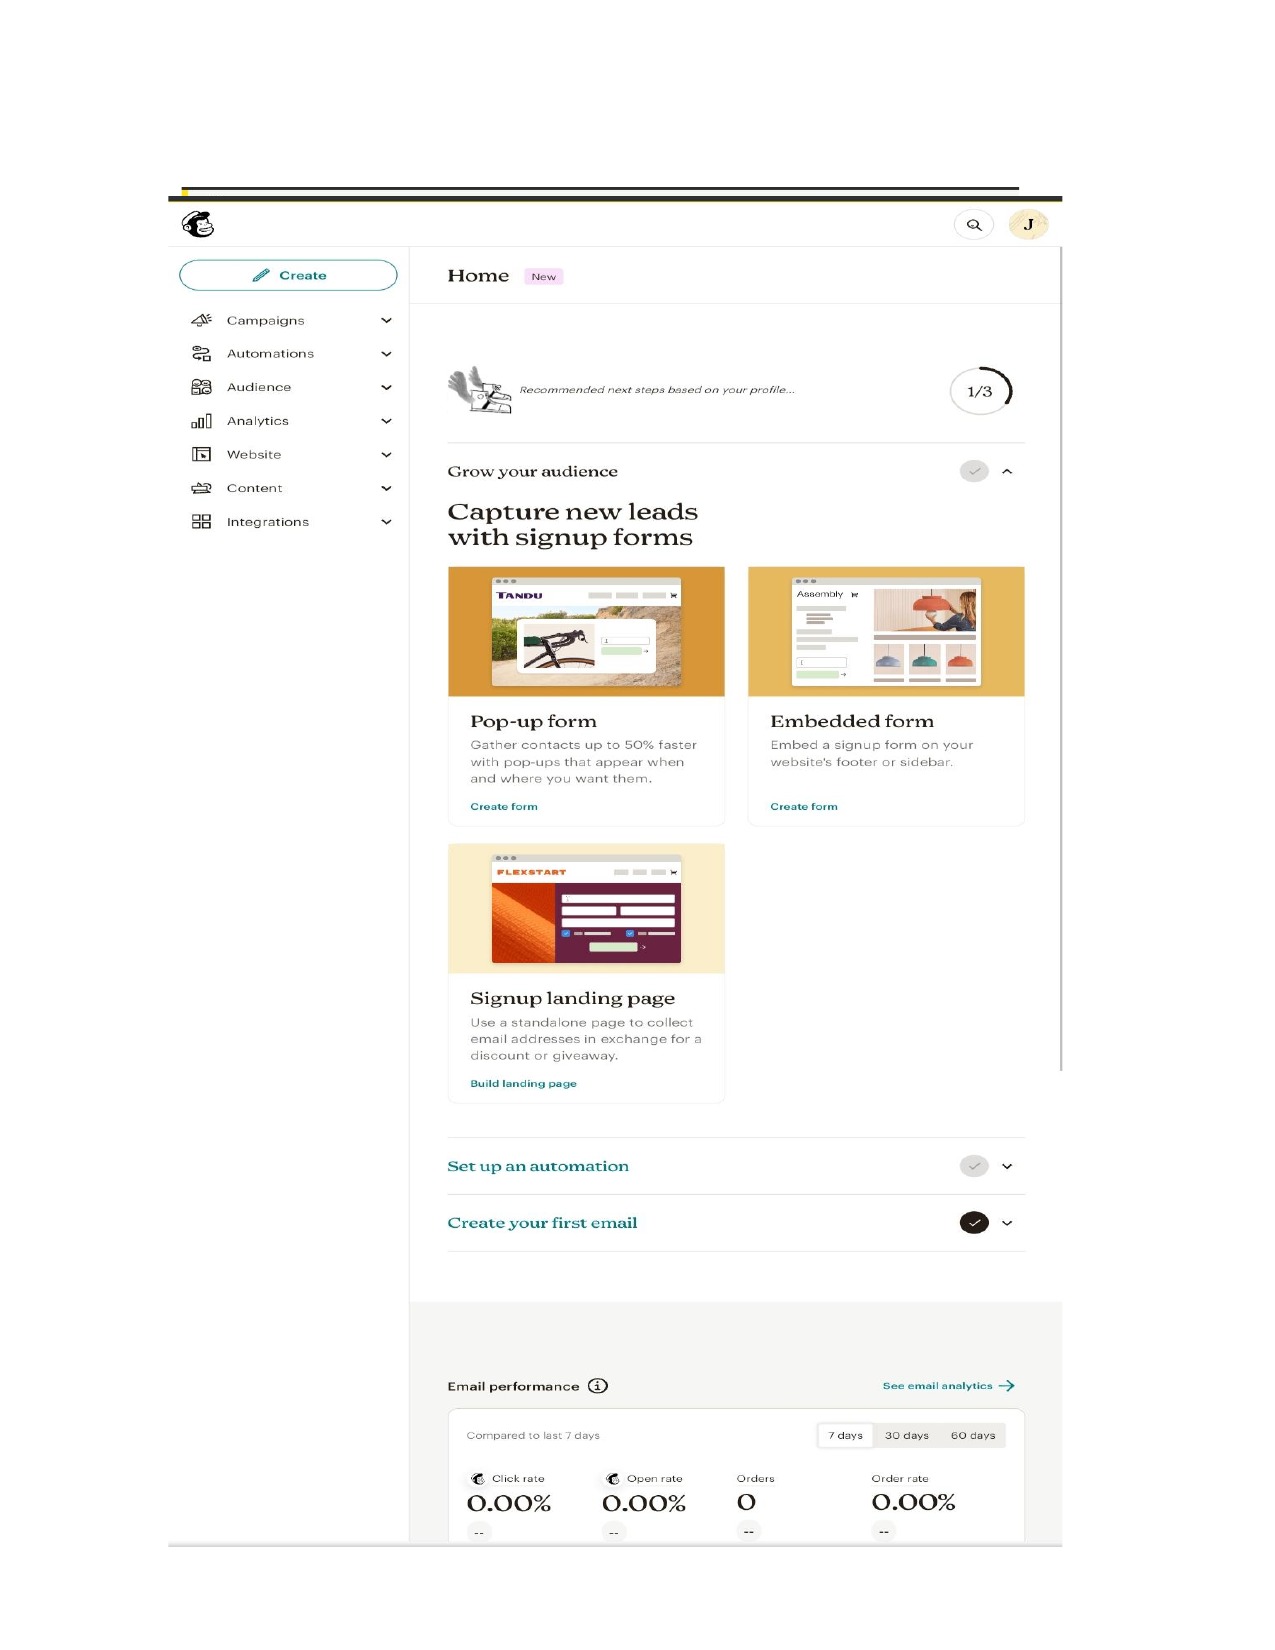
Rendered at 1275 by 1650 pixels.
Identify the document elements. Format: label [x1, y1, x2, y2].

picture [168, 187, 1063, 1547]
